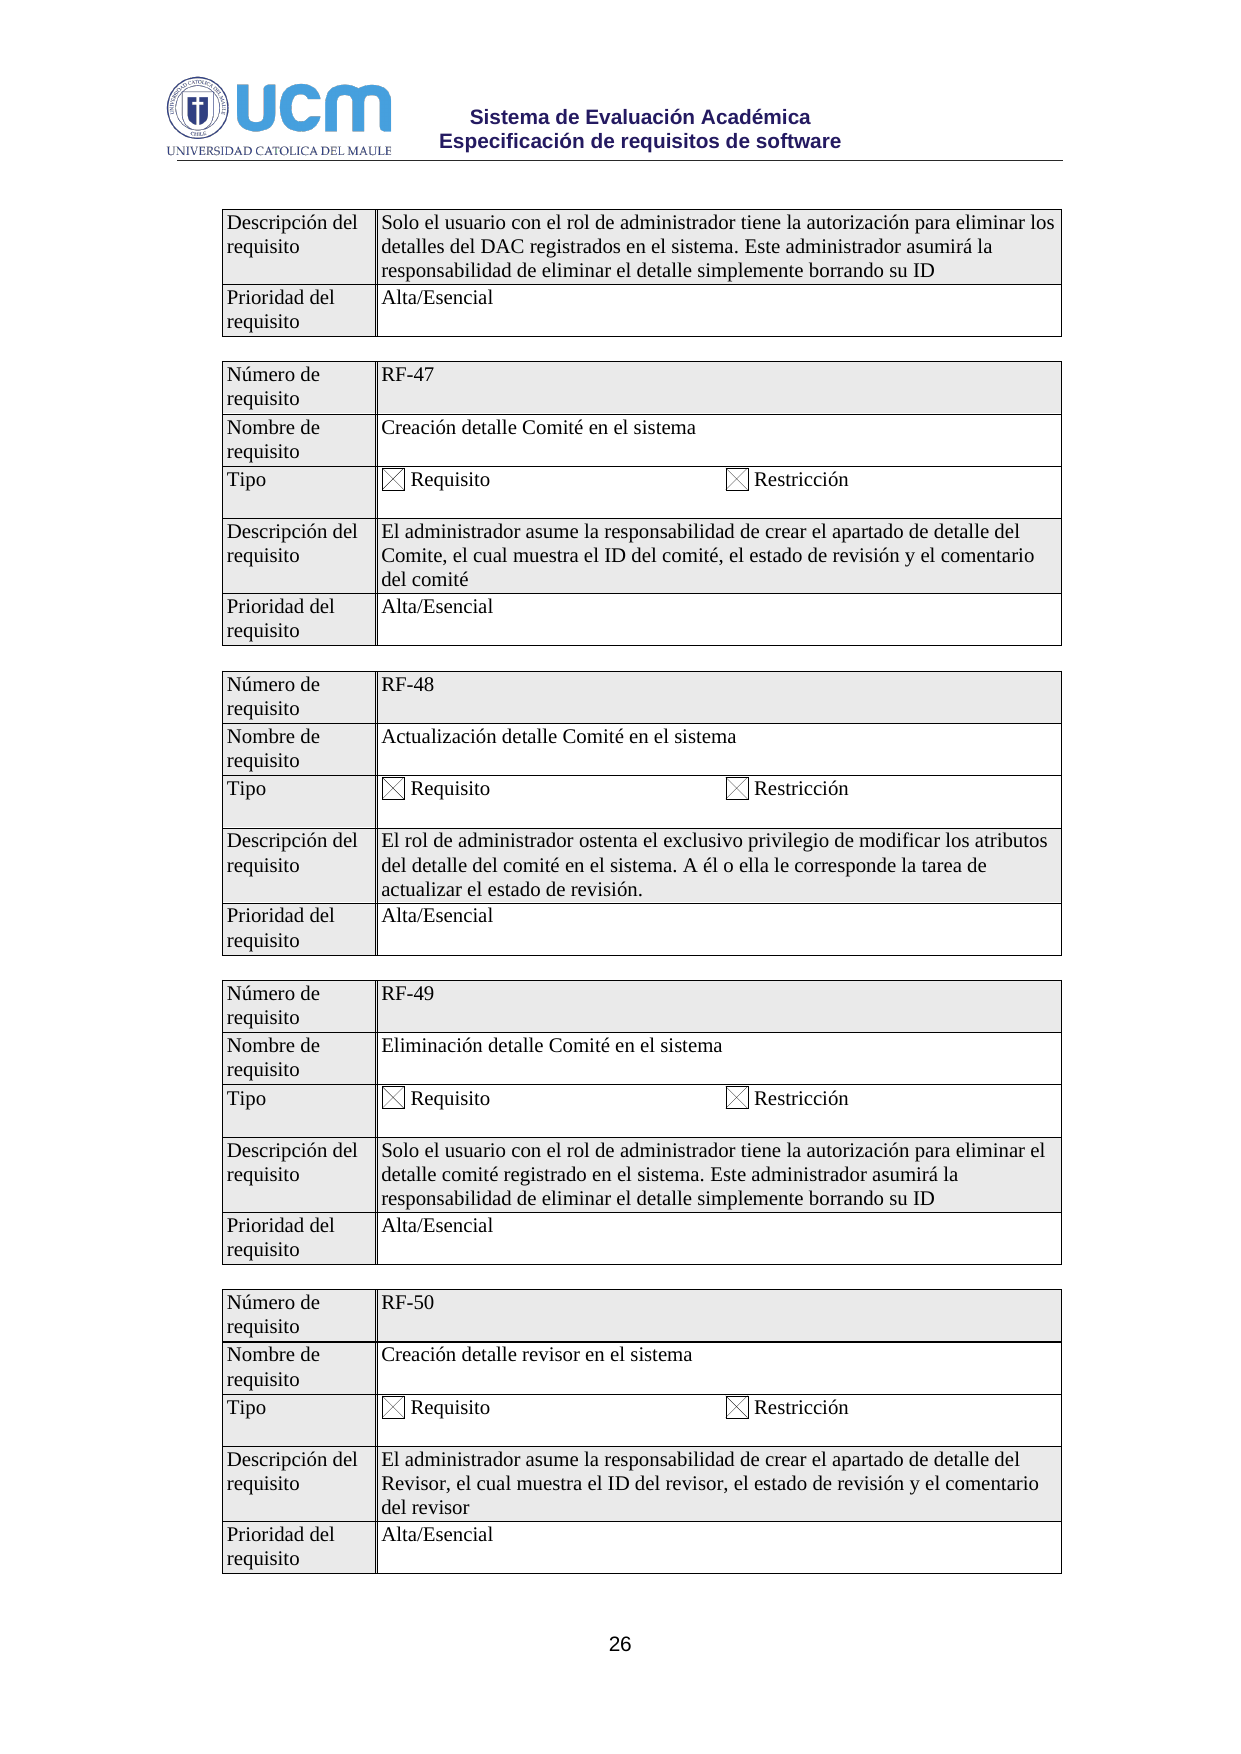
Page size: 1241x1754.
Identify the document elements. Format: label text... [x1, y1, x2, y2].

table_cell Prioridad del requisito [223, 594, 375, 645]
table_cell Solo el usuario con el rol de administrador tiene la autorización para eliminar los detalles del DAC registrados en el sistema. Este administrador asumirá la responsabilidad de eliminar el detalle simplemente borrando su ID [378, 210, 1061, 284]
table_cell Tipo [223, 1395, 375, 1446]
table_cell Tipo [223, 776, 375, 827]
table_cell Alta/Esencial [378, 285, 1061, 336]
table_header RF-47 [378, 362, 1061, 413]
table_cell Eliminación detalle Comité en el sistema [378, 1033, 1061, 1084]
table_cell Creación detalle Comité en el sistema [378, 415, 1061, 466]
table_cell Tipo [223, 1085, 375, 1137]
table_cell Alta/Esencial [378, 1522, 1061, 1573]
table_cell Actualización detalle Comité en el sistema [378, 724, 1061, 775]
table_header Número de requisito [223, 362, 375, 413]
table_header Número de requisito [223, 981, 375, 1032]
table_cell Descripción del requisito [223, 210, 375, 284]
table_cell Nombre de requisito [223, 415, 375, 466]
table_cell Descripción del requisito [223, 519, 375, 593]
table_cell Solo el usuario con el rol de administrador tiene la autorización para eliminar el detalle comité registrado en el sistema. Este administrador asumirá la responsabilidad de eliminar el detalle simplemente borrando su ID [378, 1138, 1061, 1212]
table_cell Requisito Restricción [378, 1395, 1061, 1446]
table_cell Prioridad del requisito [223, 904, 375, 955]
table_cell Descripción del requisito [223, 829, 375, 902]
table_cell Requisito Restricción [378, 467, 1061, 518]
table_cell Descripción del requisito [223, 1138, 375, 1212]
table_cell Alta/Esencial [378, 1213, 1061, 1264]
table_cell El administrador asume la responsabilidad de crear el apartado de detalle del Revisor, el cual muestra el ID del revisor, el estado de revisión y el comentario del revisor [378, 1447, 1061, 1521]
table_cell Prioridad del requisito [223, 1213, 375, 1264]
table_header RF-48 [378, 672, 1061, 723]
table_header Número de requisito [223, 672, 375, 723]
table_header RF-49 [378, 981, 1061, 1032]
table_cell Requisito Restricción [378, 776, 1061, 827]
table_cell Prioridad del requisito [223, 285, 375, 336]
table_header Número de requisito [223, 1290, 375, 1341]
table_cell Prioridad del requisito [223, 1522, 375, 1573]
table_cell Descripción del requisito [223, 1447, 375, 1521]
table_header RF-50 [378, 1290, 1061, 1341]
picture [166, 75, 392, 159]
table_cell El rol de administrador ostenta el exclusivo privilegio de modificar los atributos del detalle del comité en el sistema. A él o ella le corresponde la tarea de actualizar el estado de revisión. [378, 829, 1061, 902]
table_cell Tipo [223, 467, 375, 518]
table_cell Alta/Esencial [378, 904, 1061, 955]
table_cell Requisito Restricción [378, 1085, 1061, 1137]
table_cell Creación detalle revisor en el sistema [378, 1343, 1061, 1394]
table_cell Nombre de requisito [223, 724, 375, 775]
table_cell Alta/Esencial [378, 594, 1061, 645]
table_cell Nombre de requisito [223, 1033, 375, 1084]
table_cell Nombre de requisito [223, 1343, 375, 1394]
table_cell El administrador asume la responsabilidad de crear el apartado de detalle del Comite, el cual muestra el ID del comité, el estado de revisión y el comentario del comité [378, 519, 1061, 593]
